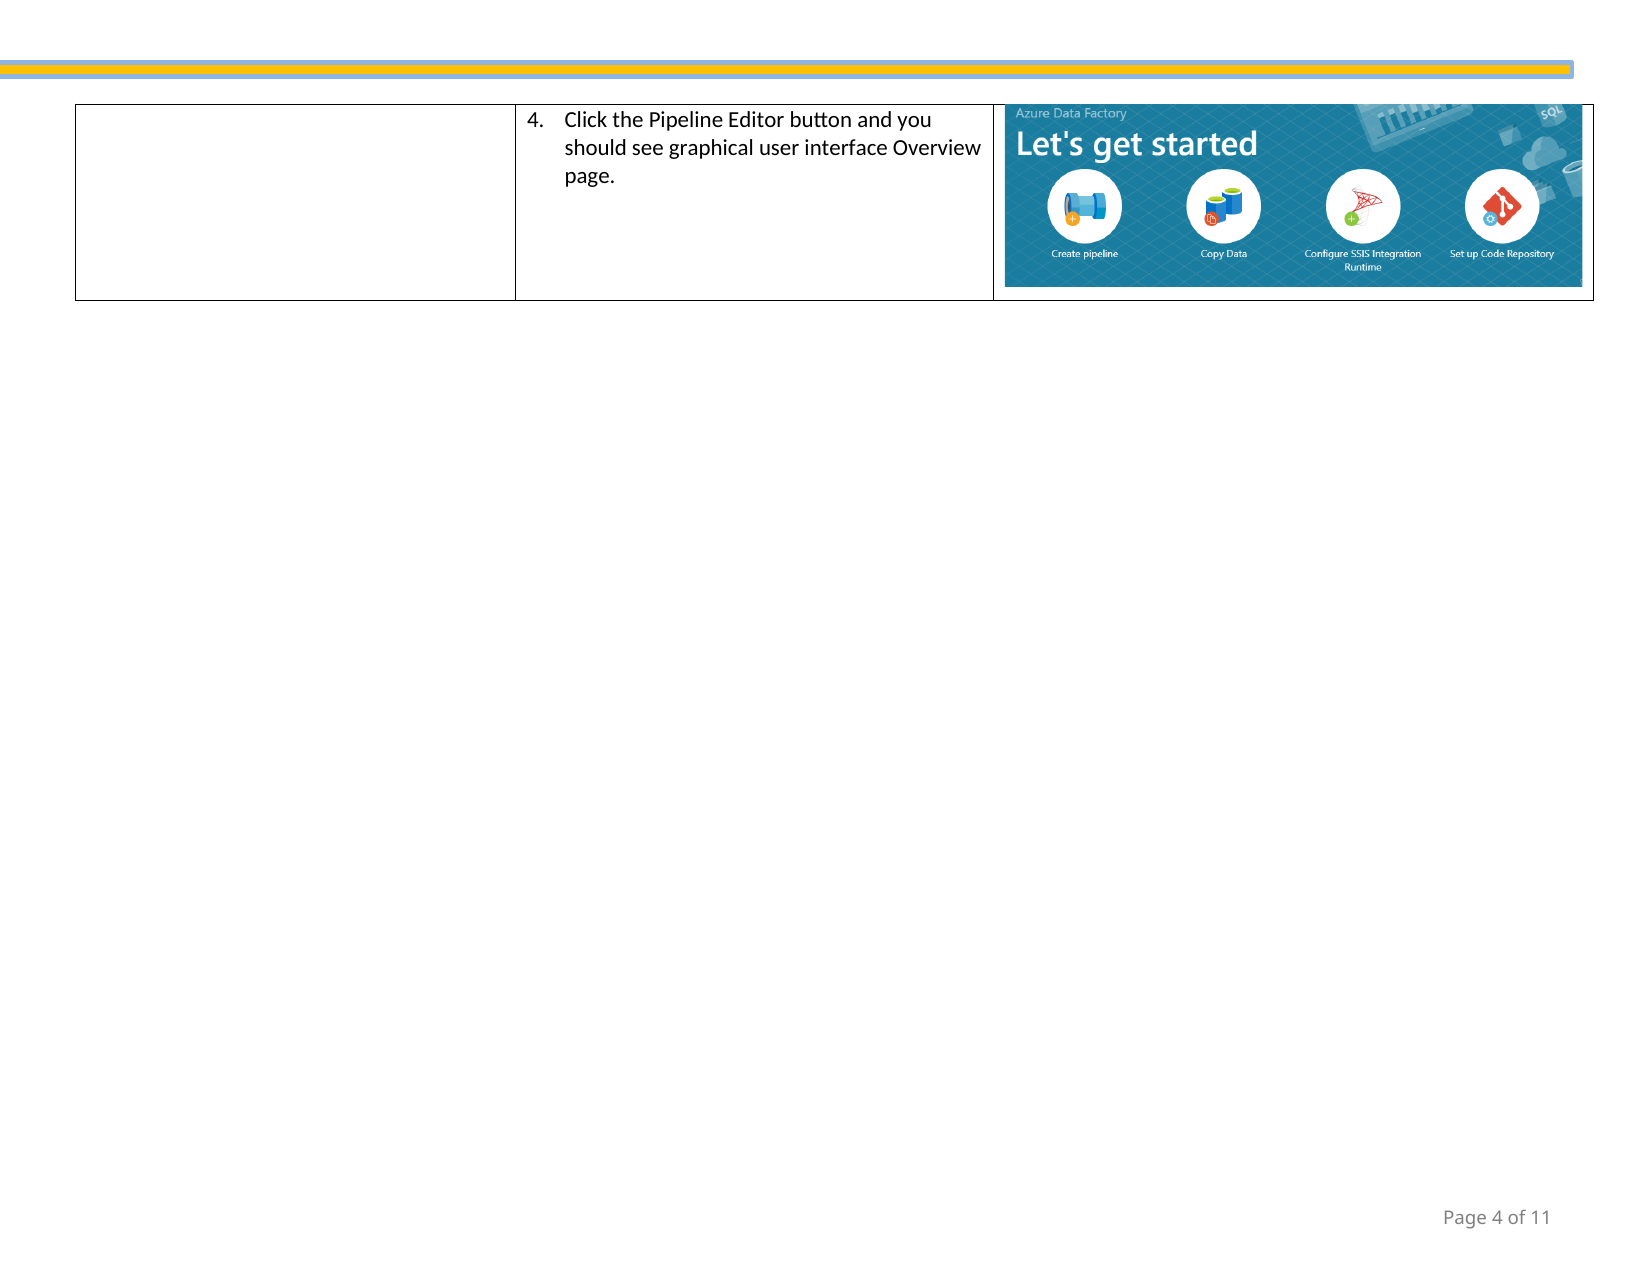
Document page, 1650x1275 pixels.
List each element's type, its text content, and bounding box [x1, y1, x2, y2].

table_cell [994, 105, 1593, 299]
picture [1004, 104, 1583, 287]
table_cell Click the Pipeline Editor button and you should see graphical user interface Overview page. [516, 105, 993, 299]
table_cell [76, 105, 515, 299]
